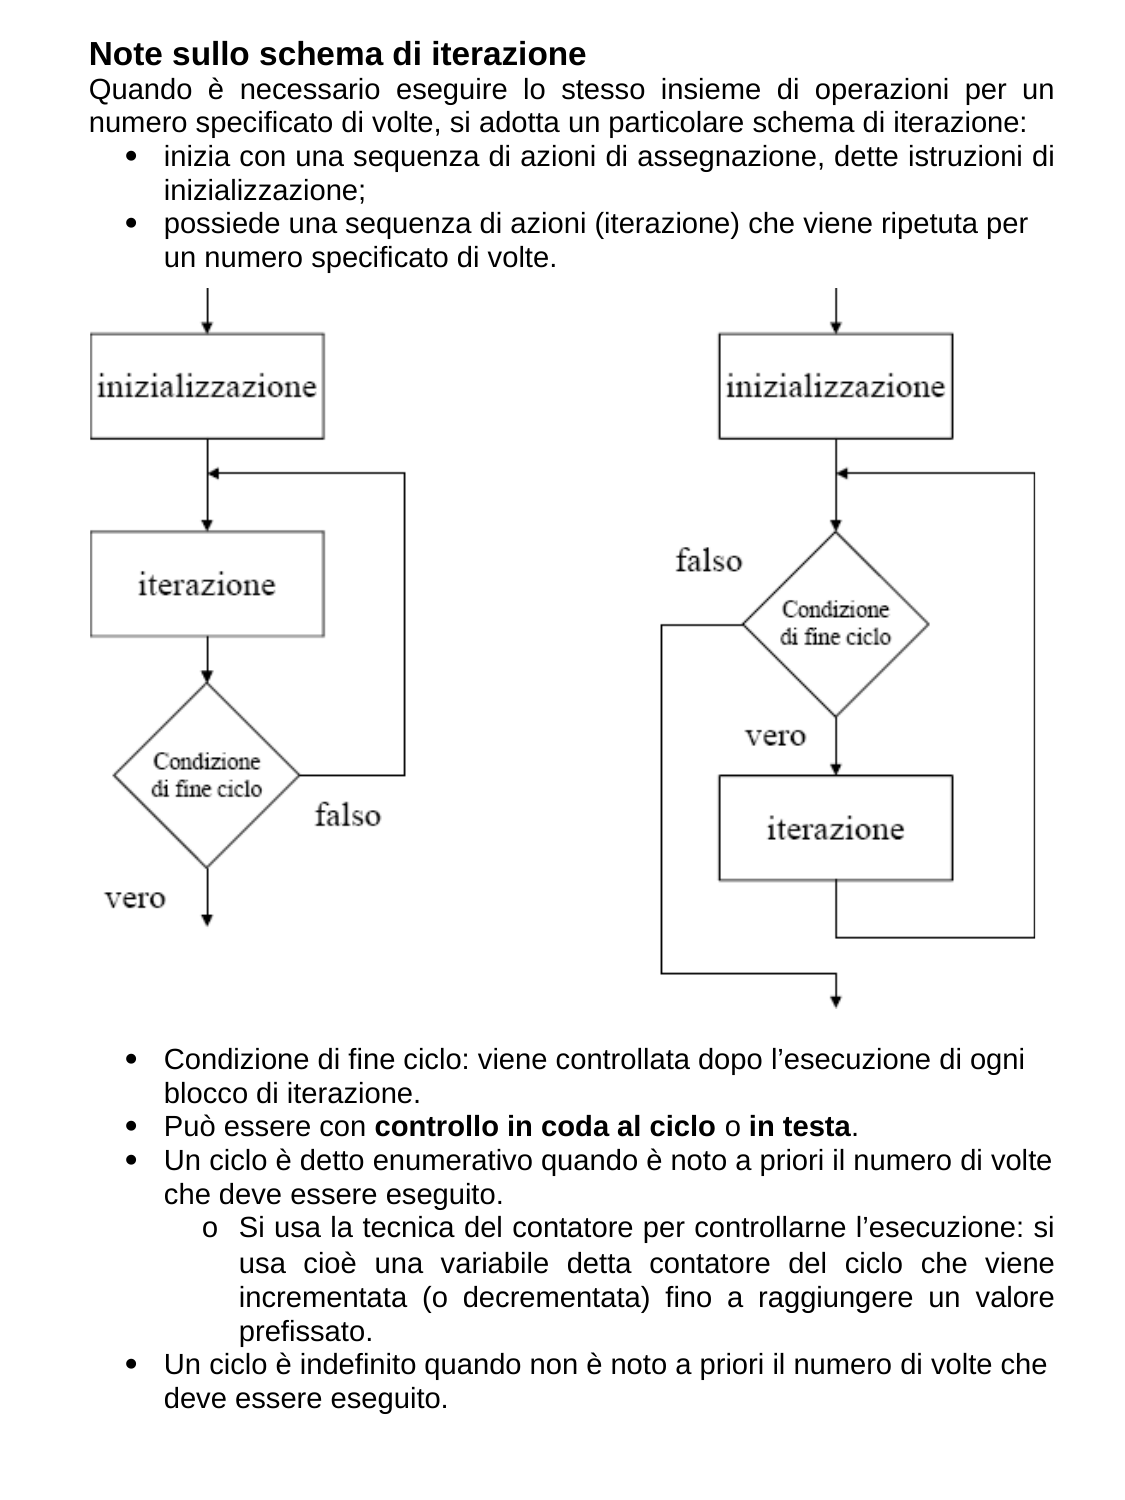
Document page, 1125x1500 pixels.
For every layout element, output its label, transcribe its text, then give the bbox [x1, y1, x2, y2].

list Un ciclo è indefinito quando non è noto a priori il numero di volte che deve essere eseguito. [126, 1347, 1056, 1414]
subtitle Note sullo schema di iterazione [89, 33, 1056, 72]
list possiede una sequenza di azioni (iterazione) che viene ripetuta per un numero specificato di volte. [126, 206, 1056, 274]
picture [90, 288, 1035, 1009]
list Condizione di fine ciclo: viene controllata dopo l’esecuzione di ogni blocco di iterazione. [126, 1042, 1056, 1109]
text Quando è necessario eseguire lo stesso insieme di operazioni per un numero specificato di volte, si adotta un particolare schema di iterazione: [89, 72, 1056, 139]
list Un ciclo è detto enumerativo quando è noto a priori il numero di volte che deve essere eseguito. [126, 1143, 1056, 1210]
list Può essere con controllo in coda al ciclo o in testa. [126, 1109, 1056, 1143]
list Si usa la tecnica del contatore per controllarne l’esecuzione: si usa cioè una variabile detta contatore del ciclo che viene incrementata (o decrementata) fino a raggiungere un valore prefissato. [201, 1210, 1056, 1347]
list inizia con una sequenza di azioni di assegnazione, dette istruzioni di inizializzazione; [126, 139, 1056, 206]
